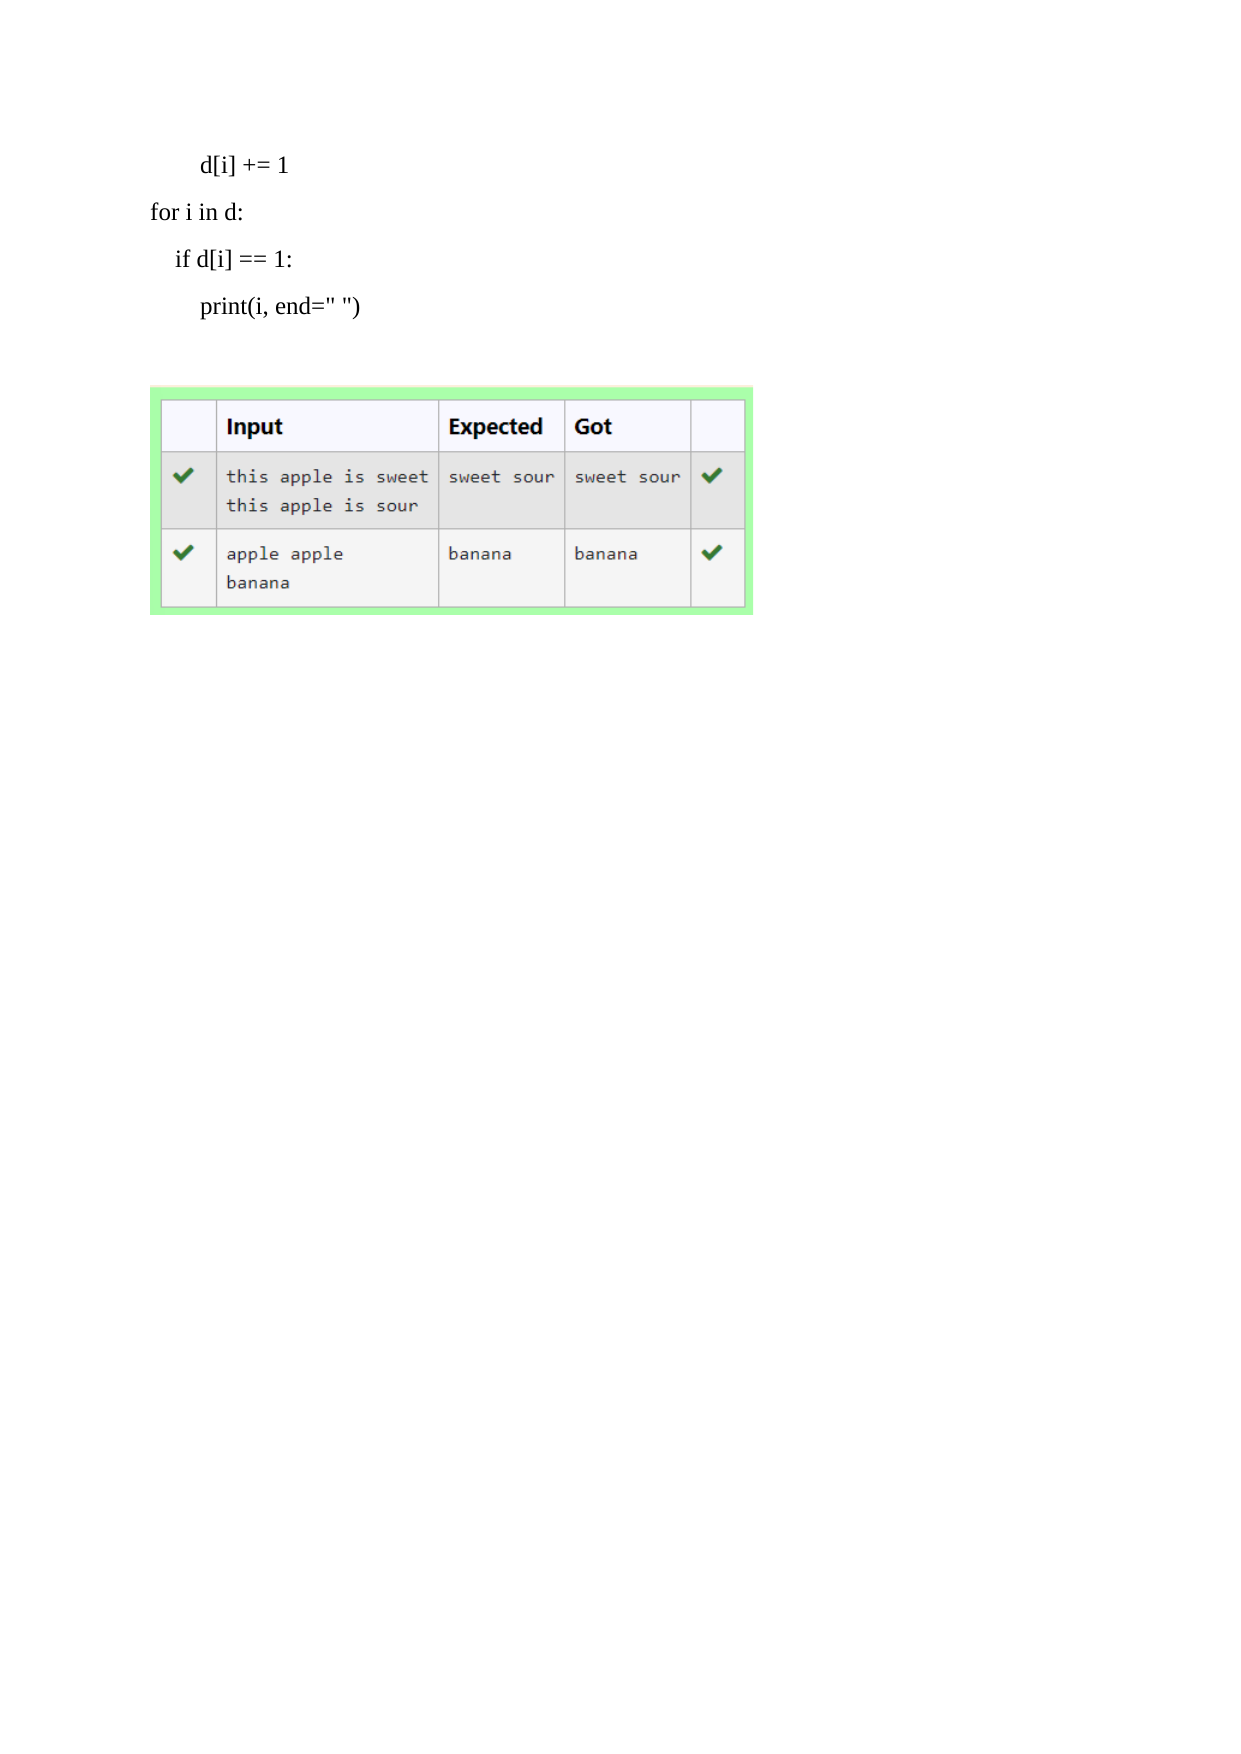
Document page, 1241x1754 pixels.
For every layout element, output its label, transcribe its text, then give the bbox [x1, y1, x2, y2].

picture [150, 385, 754, 615]
text d[i] += 1 [150, 150, 1090, 179]
text print(i, end=" ") [150, 291, 1090, 320]
text if d[i] == 1: [150, 244, 1090, 273]
text for i in d: [150, 197, 1090, 226]
